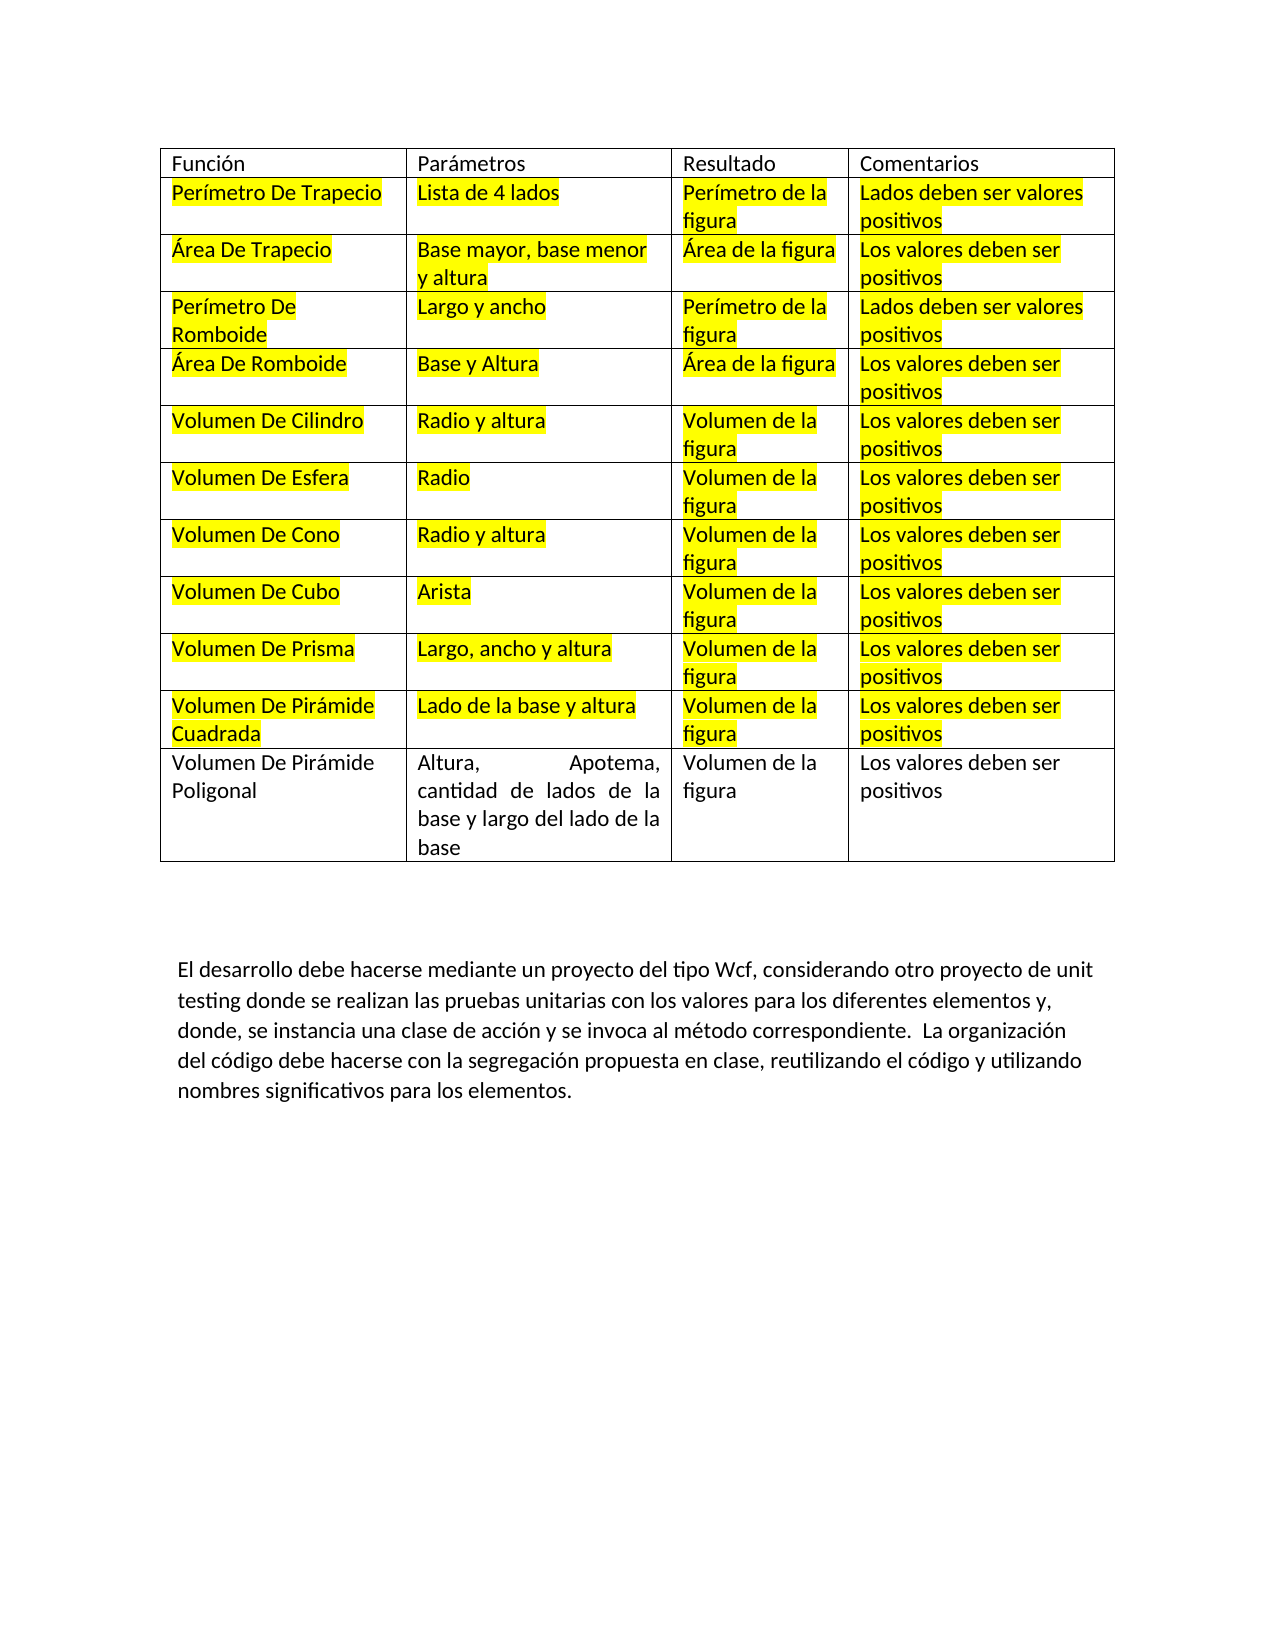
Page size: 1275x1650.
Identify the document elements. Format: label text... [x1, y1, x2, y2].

table_cell Volumen de la figura [737, 406, 848, 462]
table_cell Volumen De Pirámide Poligonal [161, 749, 406, 861]
table_cell Lados deben ser valores positivos [942, 292, 1114, 348]
table_header Comentarios [849, 149, 1114, 177]
table_cell Área De Trapecio [161, 235, 406, 291]
table_cell Perímetro De Trapecio [161, 178, 406, 234]
table_cell Volumen de la figura [737, 520, 848, 576]
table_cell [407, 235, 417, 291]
table_cell Base mayor, base menor y altura [488, 235, 671, 291]
table_cell Volumen de la figura [672, 749, 848, 861]
table_cell Perímetro De Romboide [267, 292, 406, 348]
table_cell Los valores deben ser positivos [849, 634, 1114, 690]
table_cell Altura, Apotema, cantidad de lados de la base y largo del lado de la base [407, 749, 671, 861]
table_cell Los valores deben ser positivos [942, 577, 1114, 633]
table_cell Volumen De Cono [161, 520, 406, 576]
table_cell Radio [407, 463, 671, 519]
table_header Parámetros [407, 149, 671, 177]
table_cell Volumen de la figura [672, 634, 848, 690]
table_cell Perímetro de la figura [737, 292, 848, 348]
table_cell Los valores deben ser positivos [942, 520, 1114, 576]
table_cell Los valores deben ser positivos [849, 691, 1114, 747]
table_cell Lado de la base y altura [407, 691, 671, 747]
table_cell Los valores deben ser positivos [849, 749, 1114, 861]
table_cell Base y Altura [407, 349, 671, 405]
table_cell Área de la figura [672, 349, 848, 405]
table_cell Radio y altura [407, 406, 671, 462]
table_cell Los valores deben ser positivos [942, 235, 1114, 291]
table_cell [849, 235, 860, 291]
table_cell Los valores deben ser positivos [942, 349, 1114, 405]
table_cell Los valores deben ser positivos [942, 463, 1114, 519]
table_cell Arista [407, 577, 671, 633]
table_cell Lados deben ser valores positivos [942, 178, 1114, 234]
table_cell Largo, ancho y altura [407, 634, 671, 690]
table_cell Volumen De Cubo [161, 577, 406, 633]
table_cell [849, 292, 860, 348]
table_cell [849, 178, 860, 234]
table_cell Radio y altura [407, 520, 671, 576]
table_cell Volumen De Pirámide Cuadrada [161, 691, 406, 747]
table_cell Lista de 4 lados [407, 178, 671, 234]
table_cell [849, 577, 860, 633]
table_cell Volumen De Cilindro [161, 406, 406, 462]
table_cell Área de la figura [672, 235, 848, 291]
table_cell Volumen de la figura [737, 577, 848, 633]
table_cell Perímetro de la figura [737, 178, 848, 234]
table_cell Largo y ancho [407, 292, 671, 348]
table_cell Volumen de la figura [737, 463, 848, 519]
table_cell Los valores deben ser positivos [942, 406, 1114, 462]
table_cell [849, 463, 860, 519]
table_cell Volumen De Prisma [161, 634, 406, 690]
table_header Resultado [672, 149, 848, 177]
table_header Función [161, 149, 406, 177]
text El desarrollo debe hacerse mediante un proyecto del tipo Wcf, considerando otro proyecto de unit testing donde se realizan las pruebas unitarias con los valores para los diferentes elementos y, donde, se instancia una clase de acción y se invoca al método correspondiente. La organización del código debe hacerse con la segregación propuesta en clase, reutilizando el código y utilizando nombres significativos para los elementos. [177, 956, 1098, 1104]
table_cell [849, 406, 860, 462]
table_cell Volumen de la figura [672, 691, 848, 747]
table_cell Volumen De Esfera [161, 463, 406, 519]
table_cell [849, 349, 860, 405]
table_cell Área De Romboide [161, 349, 406, 405]
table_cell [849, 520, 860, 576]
